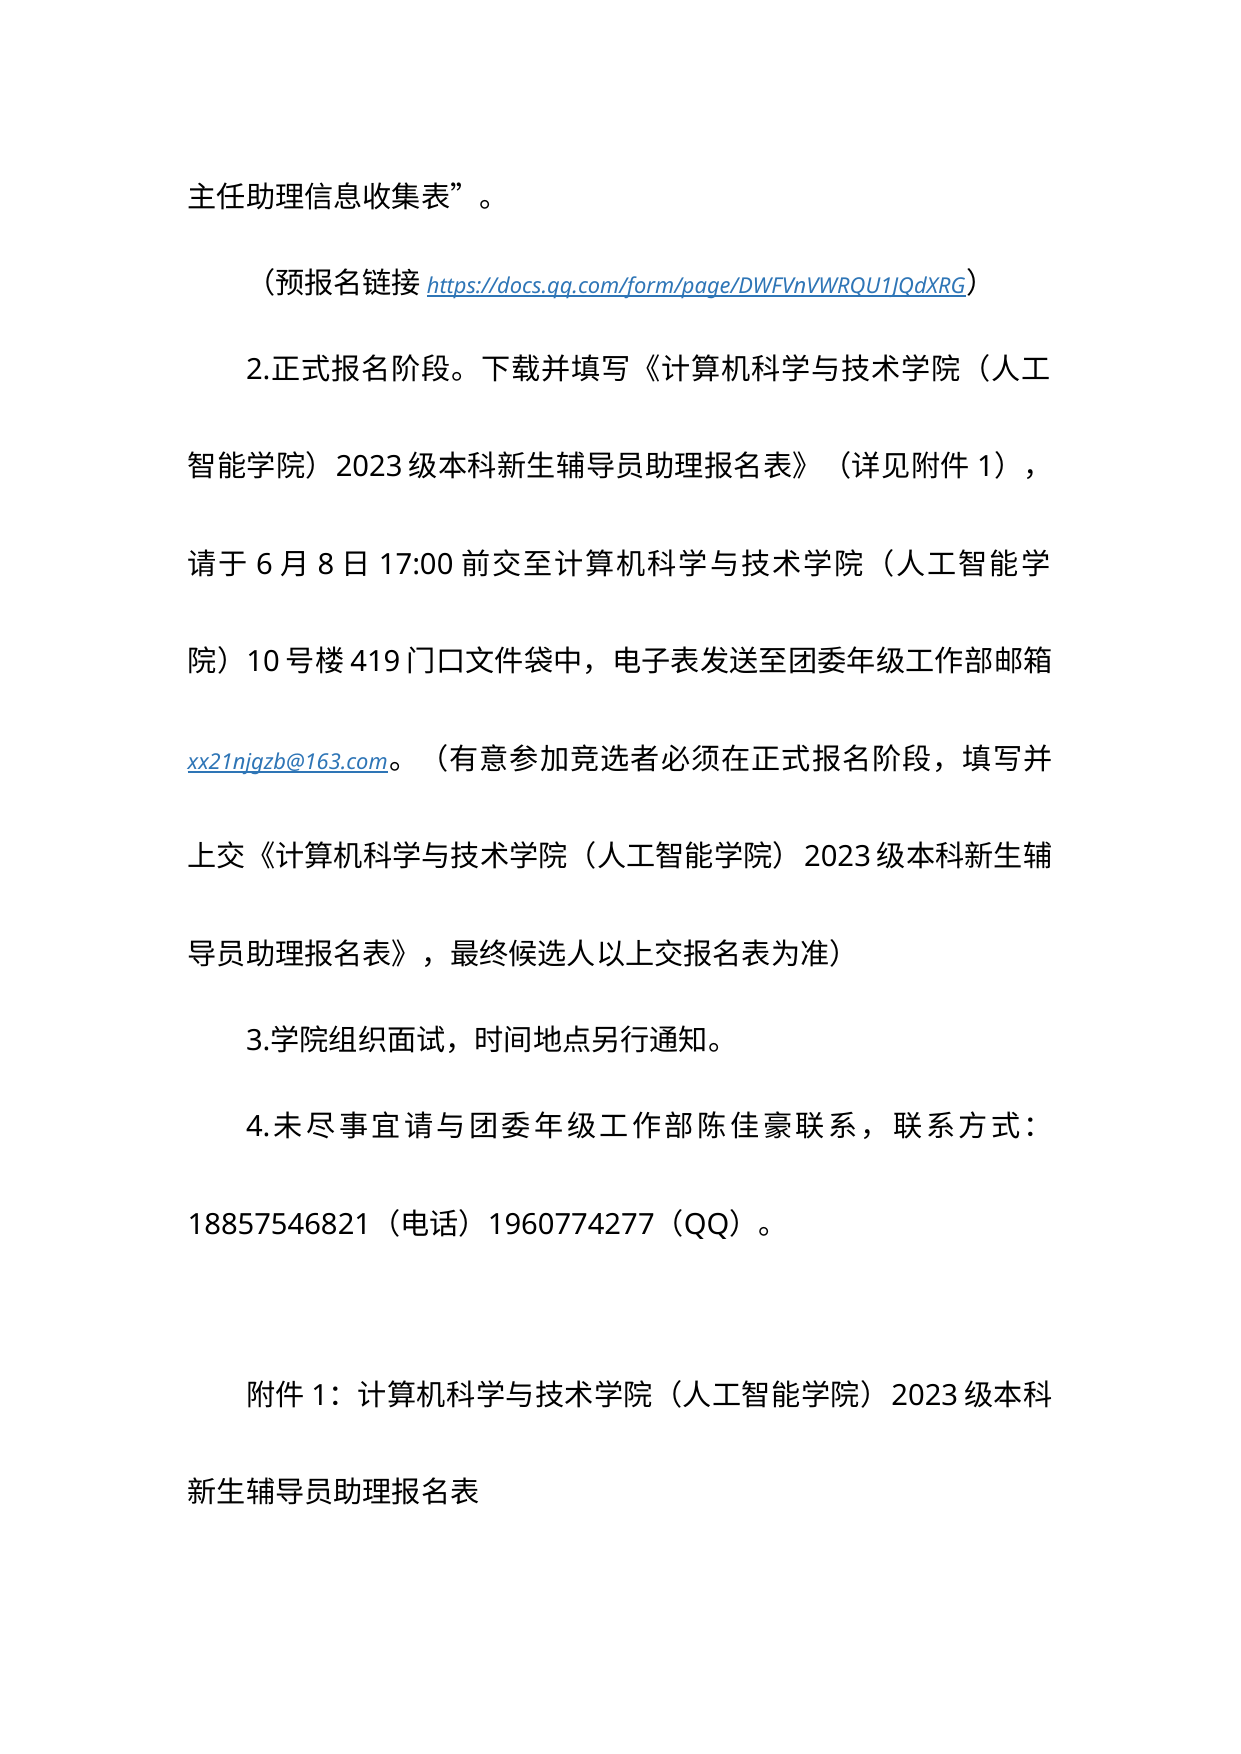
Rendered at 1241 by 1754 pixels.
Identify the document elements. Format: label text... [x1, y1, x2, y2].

text 2.正式报名阶段。下载并填写《计算机科学与技术学院（人工智能学院）2023级本科新生辅导员助理报名表》（详见附件1），请于6月8日17:00前交至计算机科学与技术学院（人工智能学院）10号楼419门口文件袋中，电子表发送至团委年级工作部邮箱xx21njgzb@163.com。（有意参加竞选者必须在正式报名阶段，填写并上交《计算机科学与技术学院（人工智能学院）2023级本科新生辅导员助理报名表》，最终候选人以上交报名表为准） [187, 334, 1053, 984]
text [187, 162, 1053, 227]
text 附件1：计算机科学与技术学院（人工智能学院）2023级本科新生辅导员助理报名表 [187, 1360, 1053, 1522]
text （预报名链接https://docs.qq.com/form/page/DWFVnVWRQU1JQdXRG） [187, 248, 1053, 313]
text 4.未尽事宜请与团委年级工作部陈佳豪联系，联系方式：18857546821（电话）1960774277（QQ）。 [187, 1092, 1053, 1254]
text 3.学院组织面试，时间地点另行通知。 [187, 1005, 1053, 1070]
